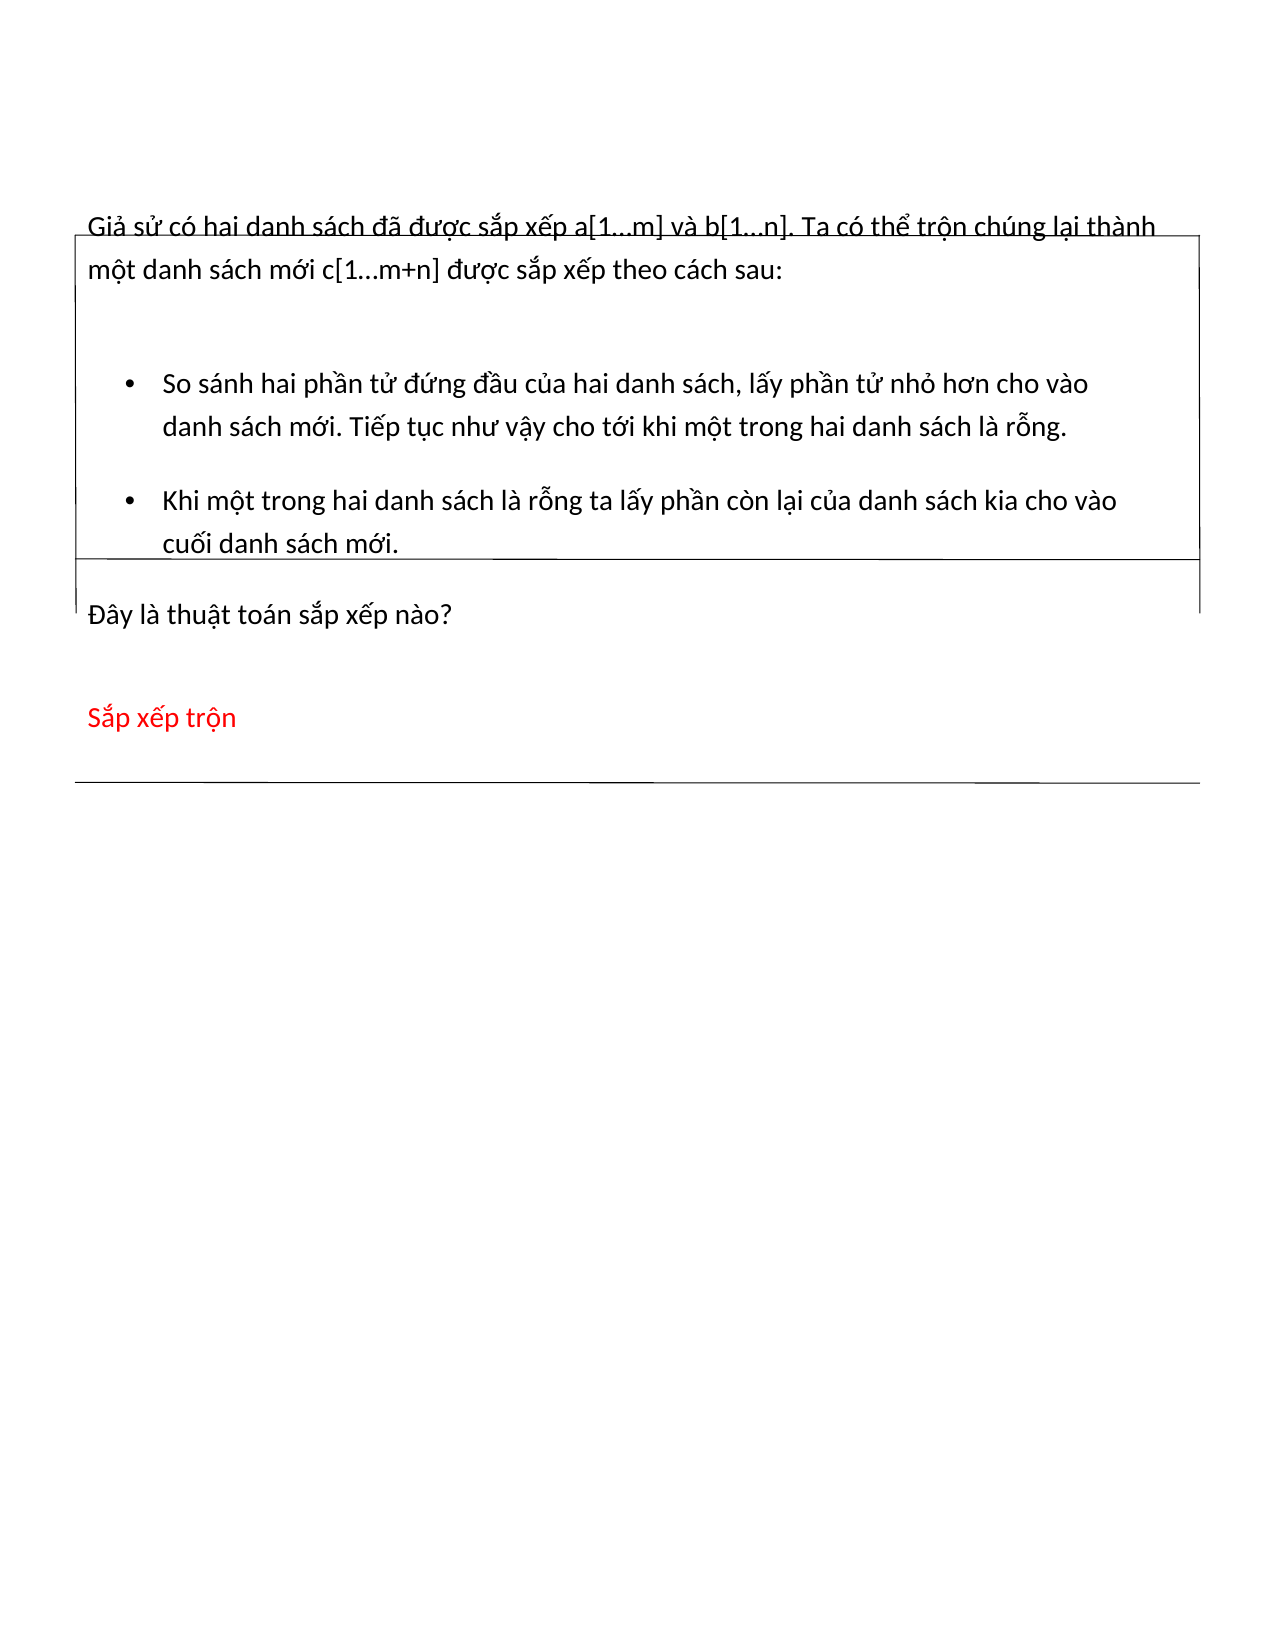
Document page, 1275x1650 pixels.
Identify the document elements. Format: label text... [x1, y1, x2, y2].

text Giả sử có hai danh sách đã được sắp xếp a[1…m] và b[1…n]. Ta có thể trộn chúng lại thành một danh sách mới c[1…m+n] được sắp xếp theo cách sau: [87, 208, 1167, 286]
text Sắp xếp trộn [87, 699, 1183, 734]
text Đây là thuật toán sắp xếp nào? [87, 596, 1183, 632]
list So sánh hai phần tử đứng đầu của hai danh sách, lấy phần tử nhỏ hơn cho vào danh sách mới. Tiếp tục như vậy cho tới khi một trong hai danh sách là rỗng. [124, 365, 1133, 444]
list Khi một trong hai danh sách là rỗng ta lấy phần còn lại của danh sách kia cho vào cuối danh sách mới. [124, 482, 1173, 561]
